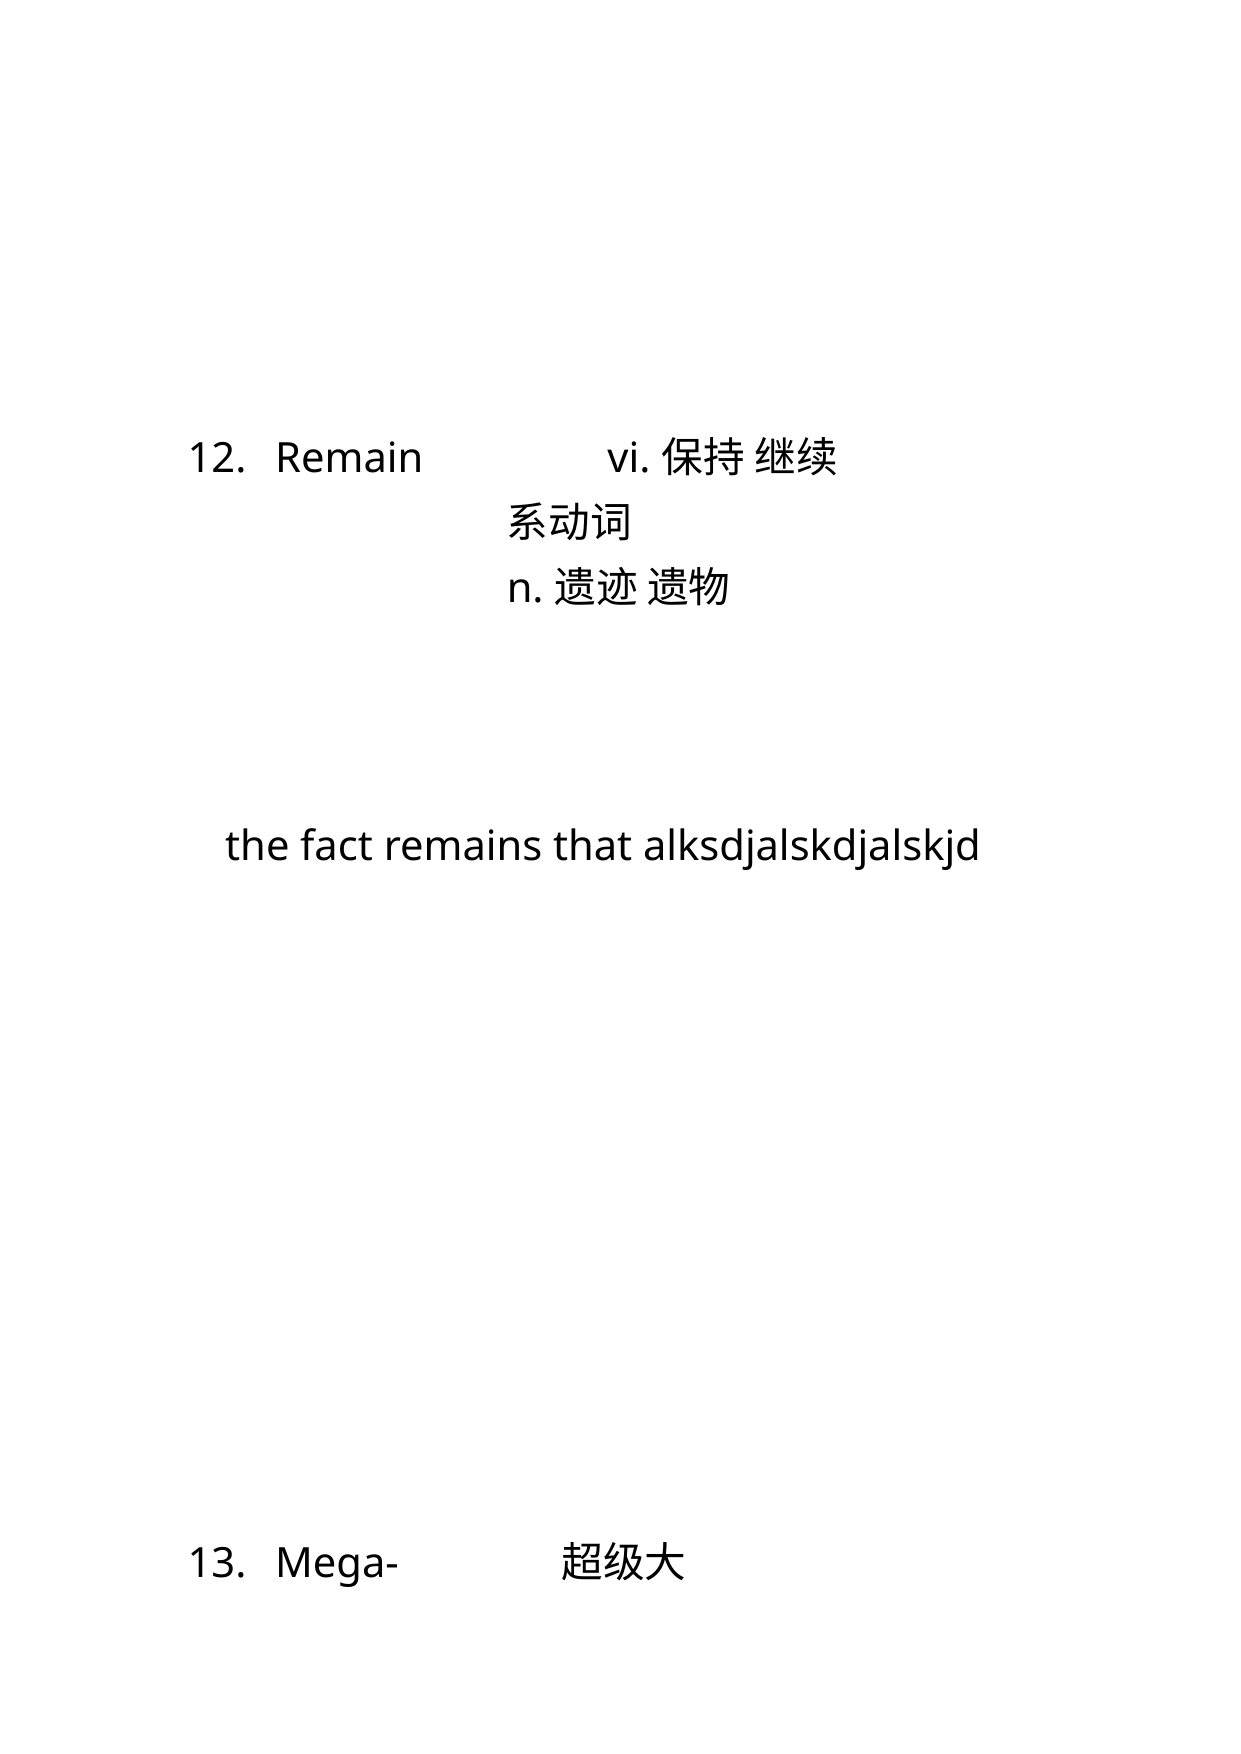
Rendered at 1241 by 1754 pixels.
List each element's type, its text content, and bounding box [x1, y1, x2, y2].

list n. 遗迹 遗物 [225, 552, 1053, 617]
list Remain vi. 保持 继续 [187, 422, 1053, 487]
list the fact remains that alksdjalskdjalskjd [225, 812, 1053, 877]
list Mega- 超级大 [187, 1527, 1053, 1592]
list 系动词 [225, 487, 1053, 552]
